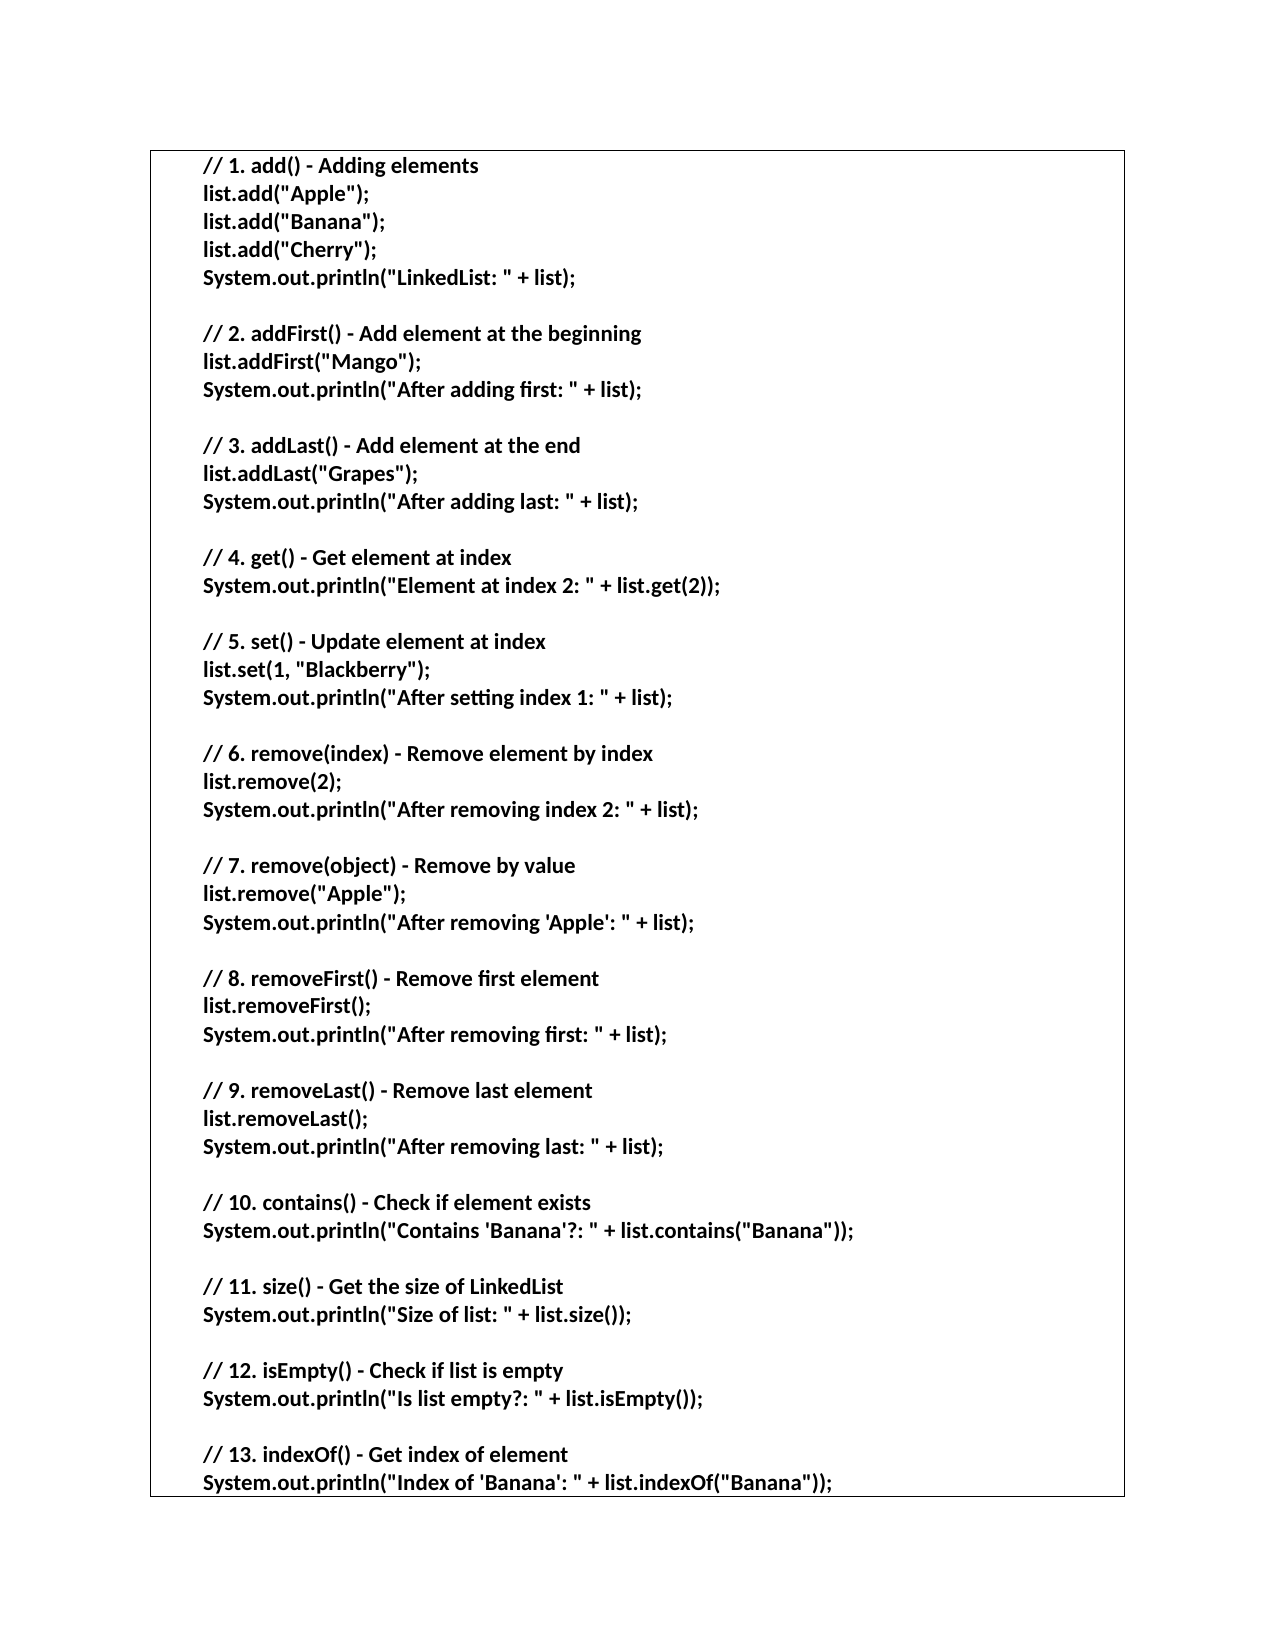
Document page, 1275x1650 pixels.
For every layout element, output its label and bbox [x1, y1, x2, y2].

table_cell [151, 151, 1124, 1496]
